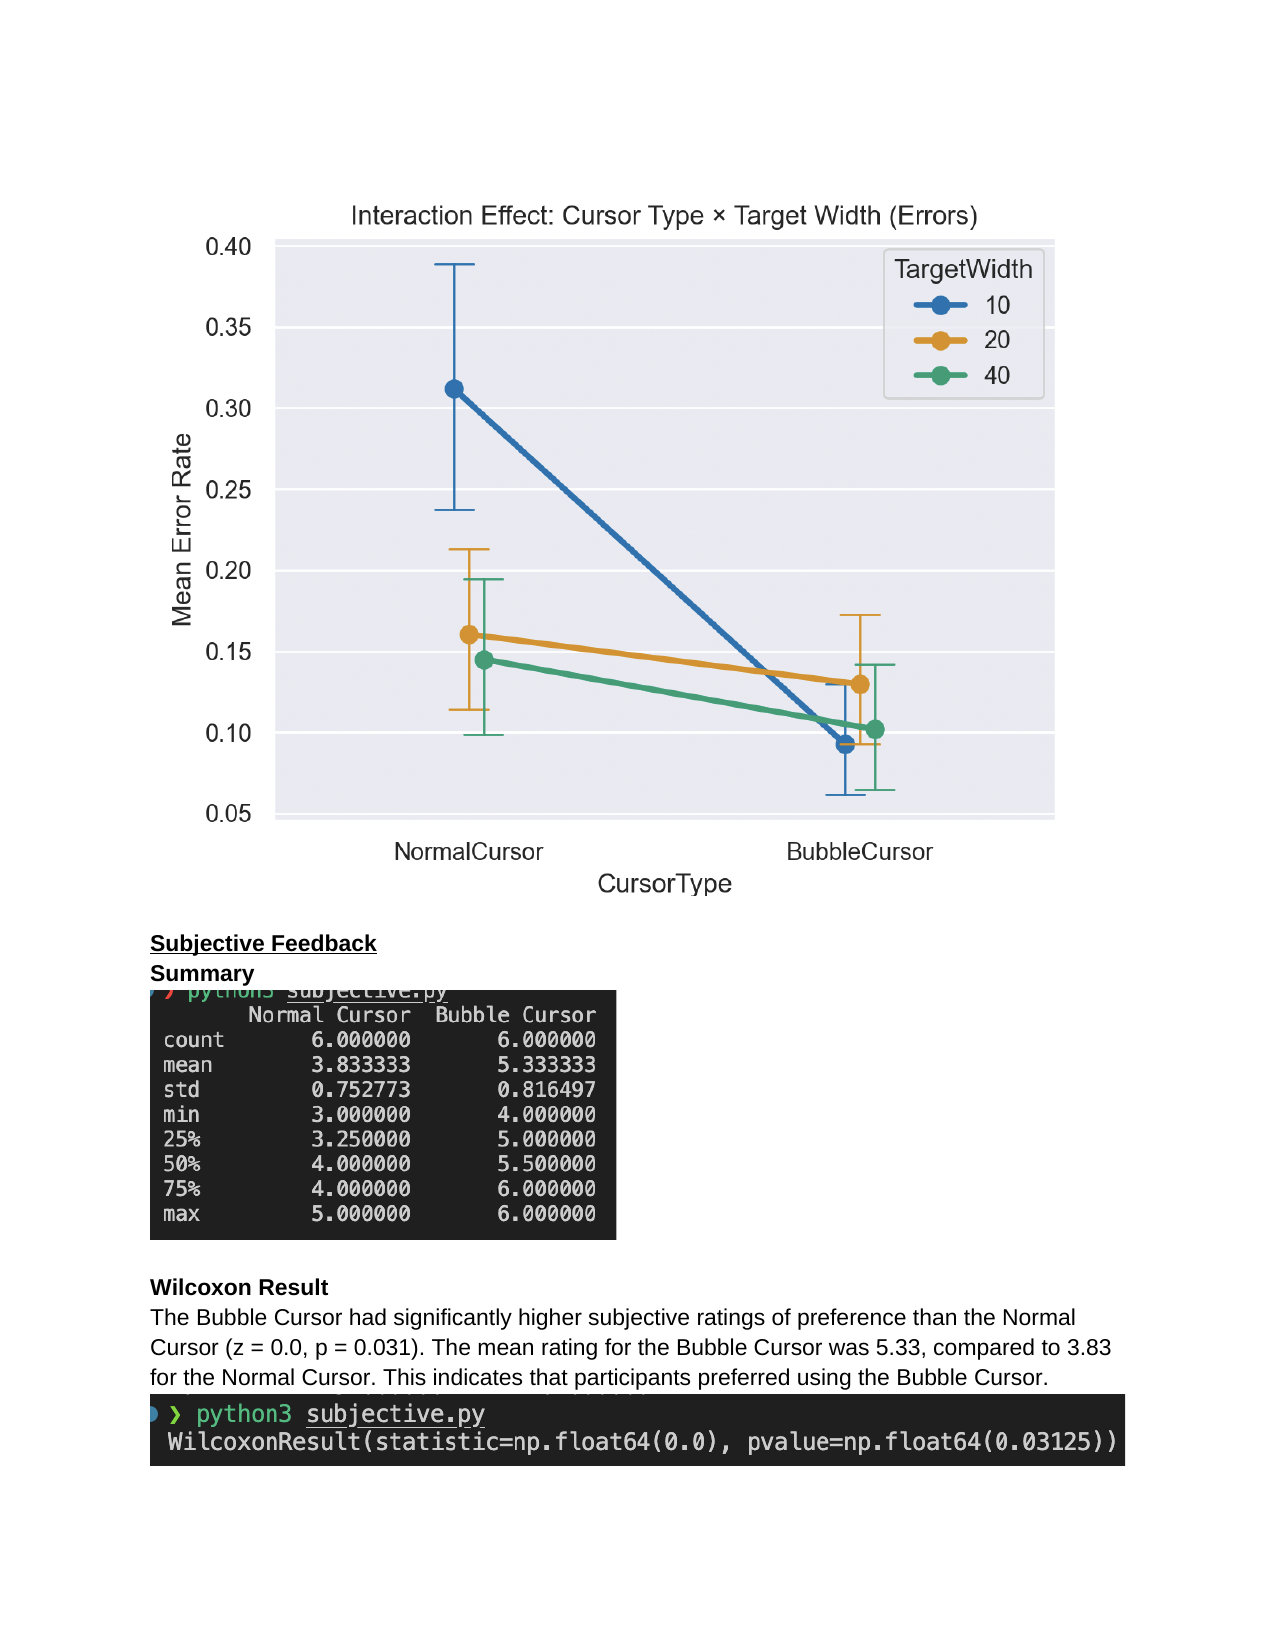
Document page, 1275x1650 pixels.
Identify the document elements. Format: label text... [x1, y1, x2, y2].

picture [150, 990, 617, 1240]
text Summary [150, 960, 1125, 986]
text Wilcoxon Result [150, 1273, 1125, 1300]
text Subjective Feedback [150, 930, 1125, 956]
picture [150, 1394, 1125, 1466]
picture [150, 150, 1125, 896]
text The Bubble Cursor had significantly higher subjective ratings of preference than the Normal Cursor (z = 0.0, p = 0.031). The mean rating for the Bubble Cursor was 5.33, compared to 3.83 for the Normal Cursor. This indicates that participants preferred using the Bubble Cursor. [150, 1304, 1125, 1390]
